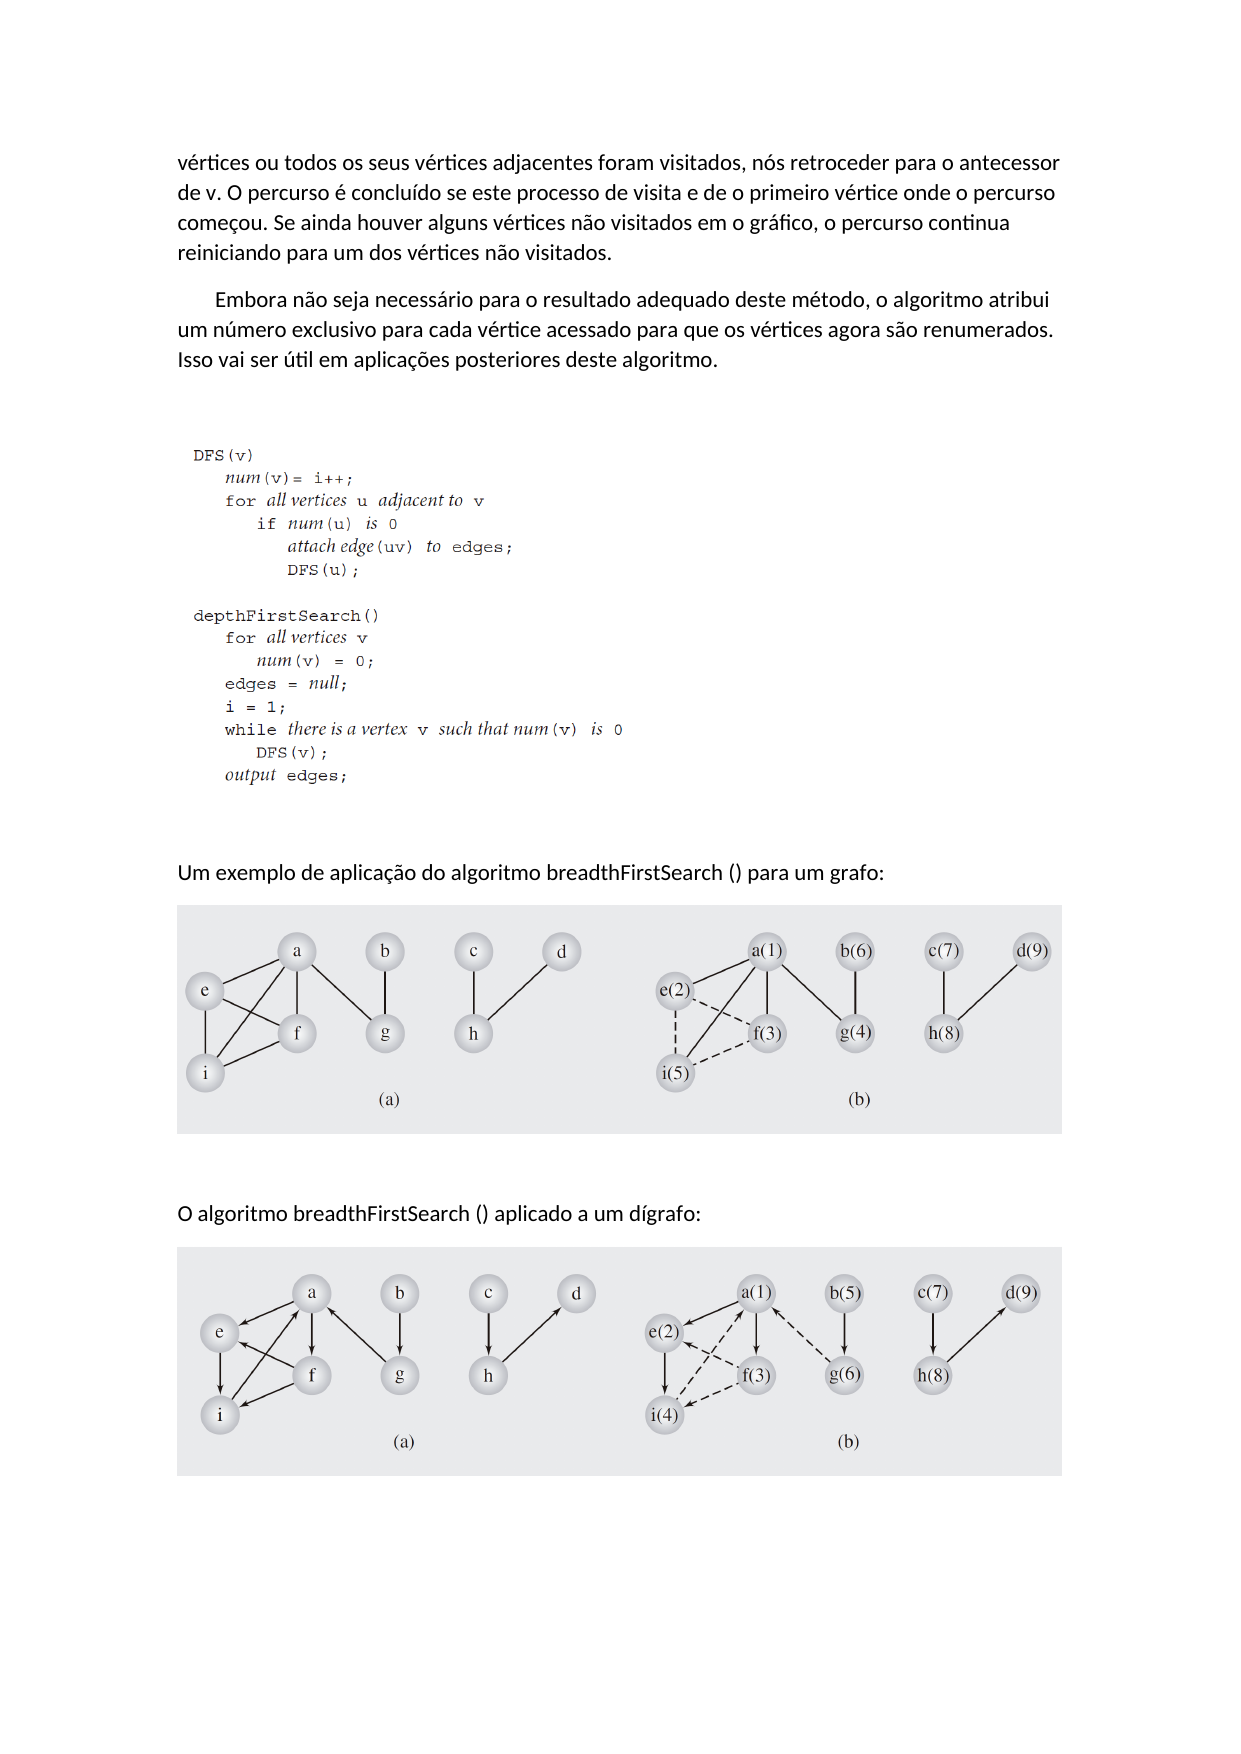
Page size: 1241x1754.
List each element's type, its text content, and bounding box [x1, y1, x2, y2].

picture [177, 439, 654, 793]
picture [177, 905, 1062, 1134]
text Um exemplo de aplicação do algoritmo breadthFirstSearch () para um grafo: [177, 858, 1063, 886]
picture [177, 1246, 1062, 1476]
text O algoritmo breadthFirstSearch () aplicado a um dígrafo: [177, 1199, 1063, 1227]
text Embora não seja necessário para o resultado adequado deste método, o algoritmo atribui um número exclusivo para cada vértice acessado para que os vértices agora são renumerados. Isso vai ser útil em aplicações posteriores deste algoritmo. [177, 285, 1063, 373]
